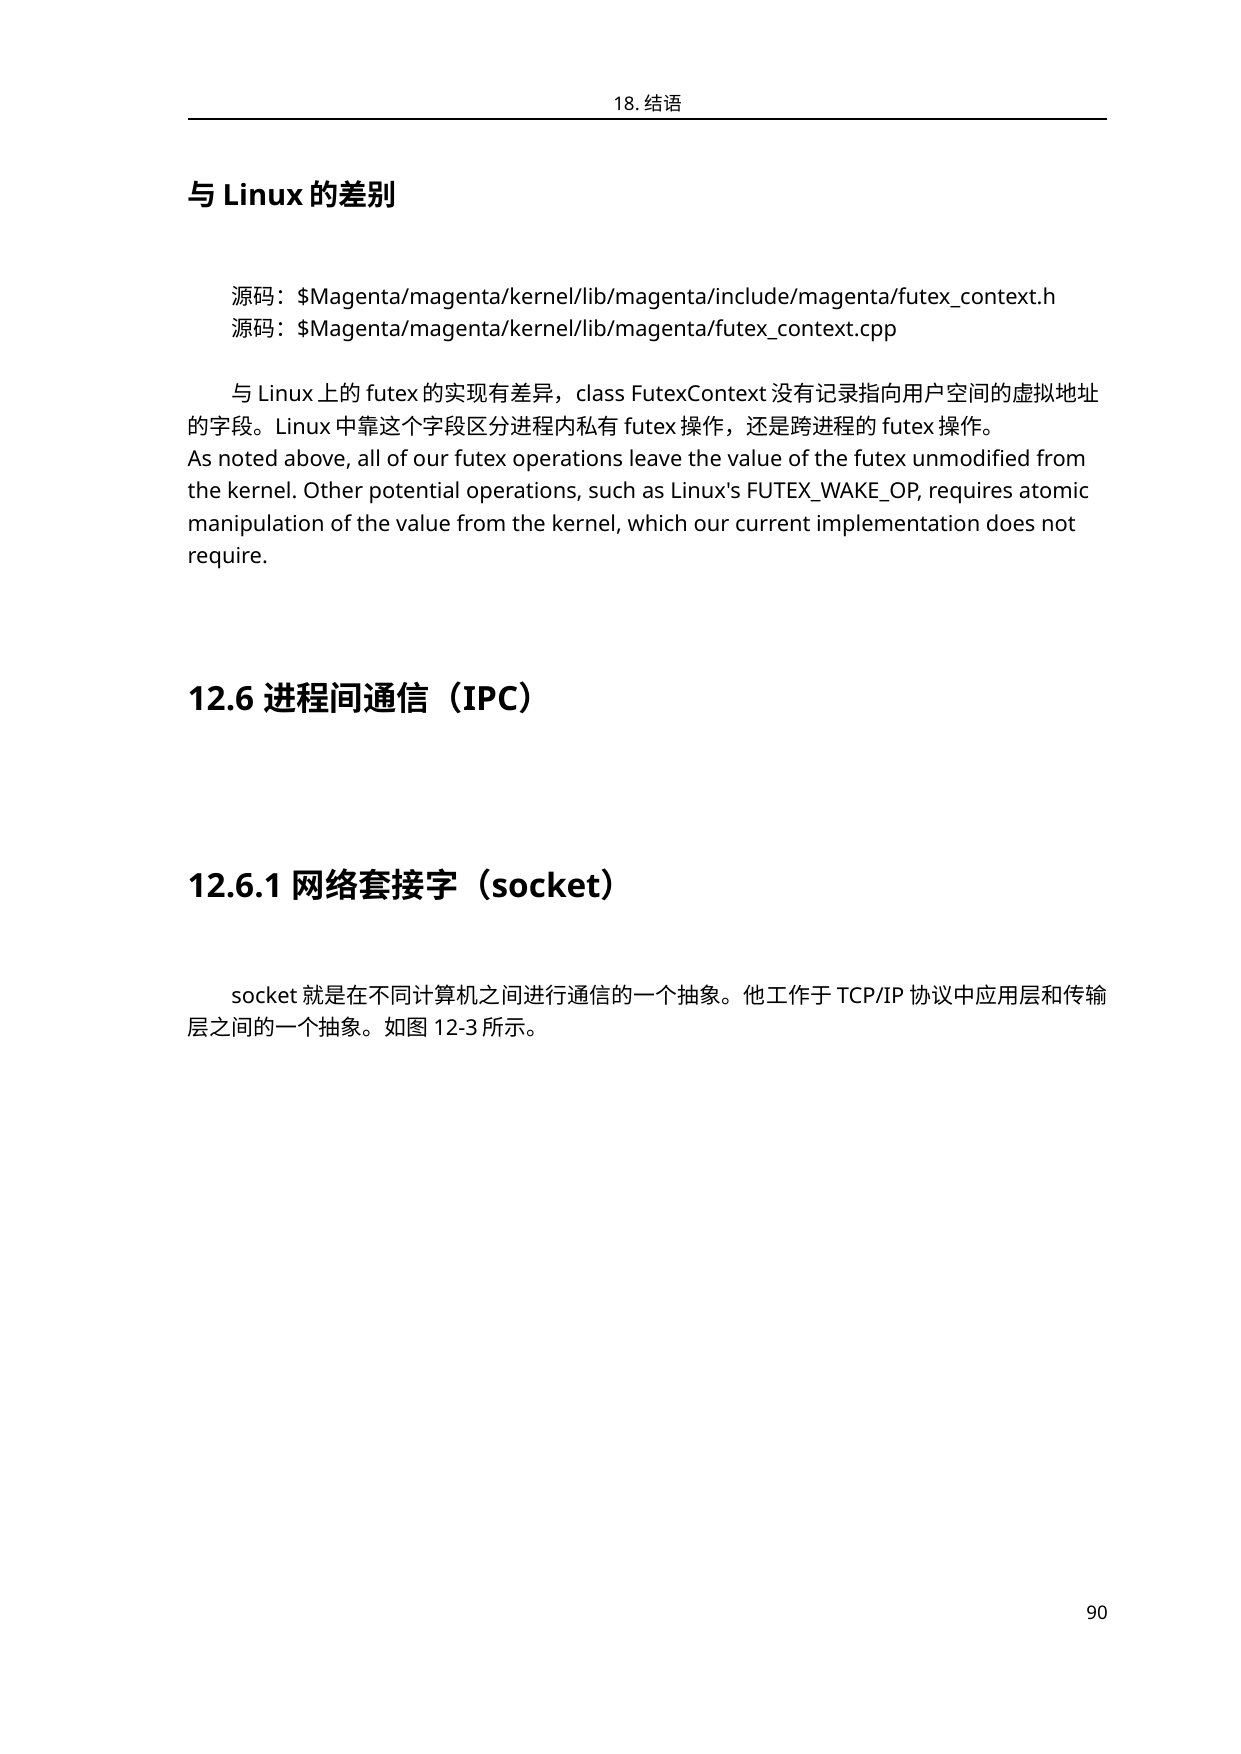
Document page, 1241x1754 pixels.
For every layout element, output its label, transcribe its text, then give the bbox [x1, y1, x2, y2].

text As noted above, all of our futex operations leave the value of the futex unmodified from the kernel. Other potential operations, such as Linux's FUTEX_WAKE_OP, requires atomic manipulation of the value from the kernel, which our current implementation does not require. [187, 441, 1107, 571]
text 源码：$Magenta/magenta/kernel/lib/magenta/futex_context.cpp [187, 311, 1107, 344]
text 源码：$Magenta/magenta/kernel/lib/magenta/include/magenta/futex_context.h [187, 279, 1107, 311]
subtitle 进程间通信（IPC） [187, 663, 1107, 728]
subtitle 与Linux的差别 [187, 160, 1107, 225]
text 与Linux上的futex的实现有差异，class FutexContext没有记录指向用户空间的虚拟地址的字段。Linux中靠这个字段区分进程内私有futex操作，还是跨进程的futex操作。 [187, 376, 1107, 441]
subtitle 网络套接字（socket） [187, 850, 1107, 915]
